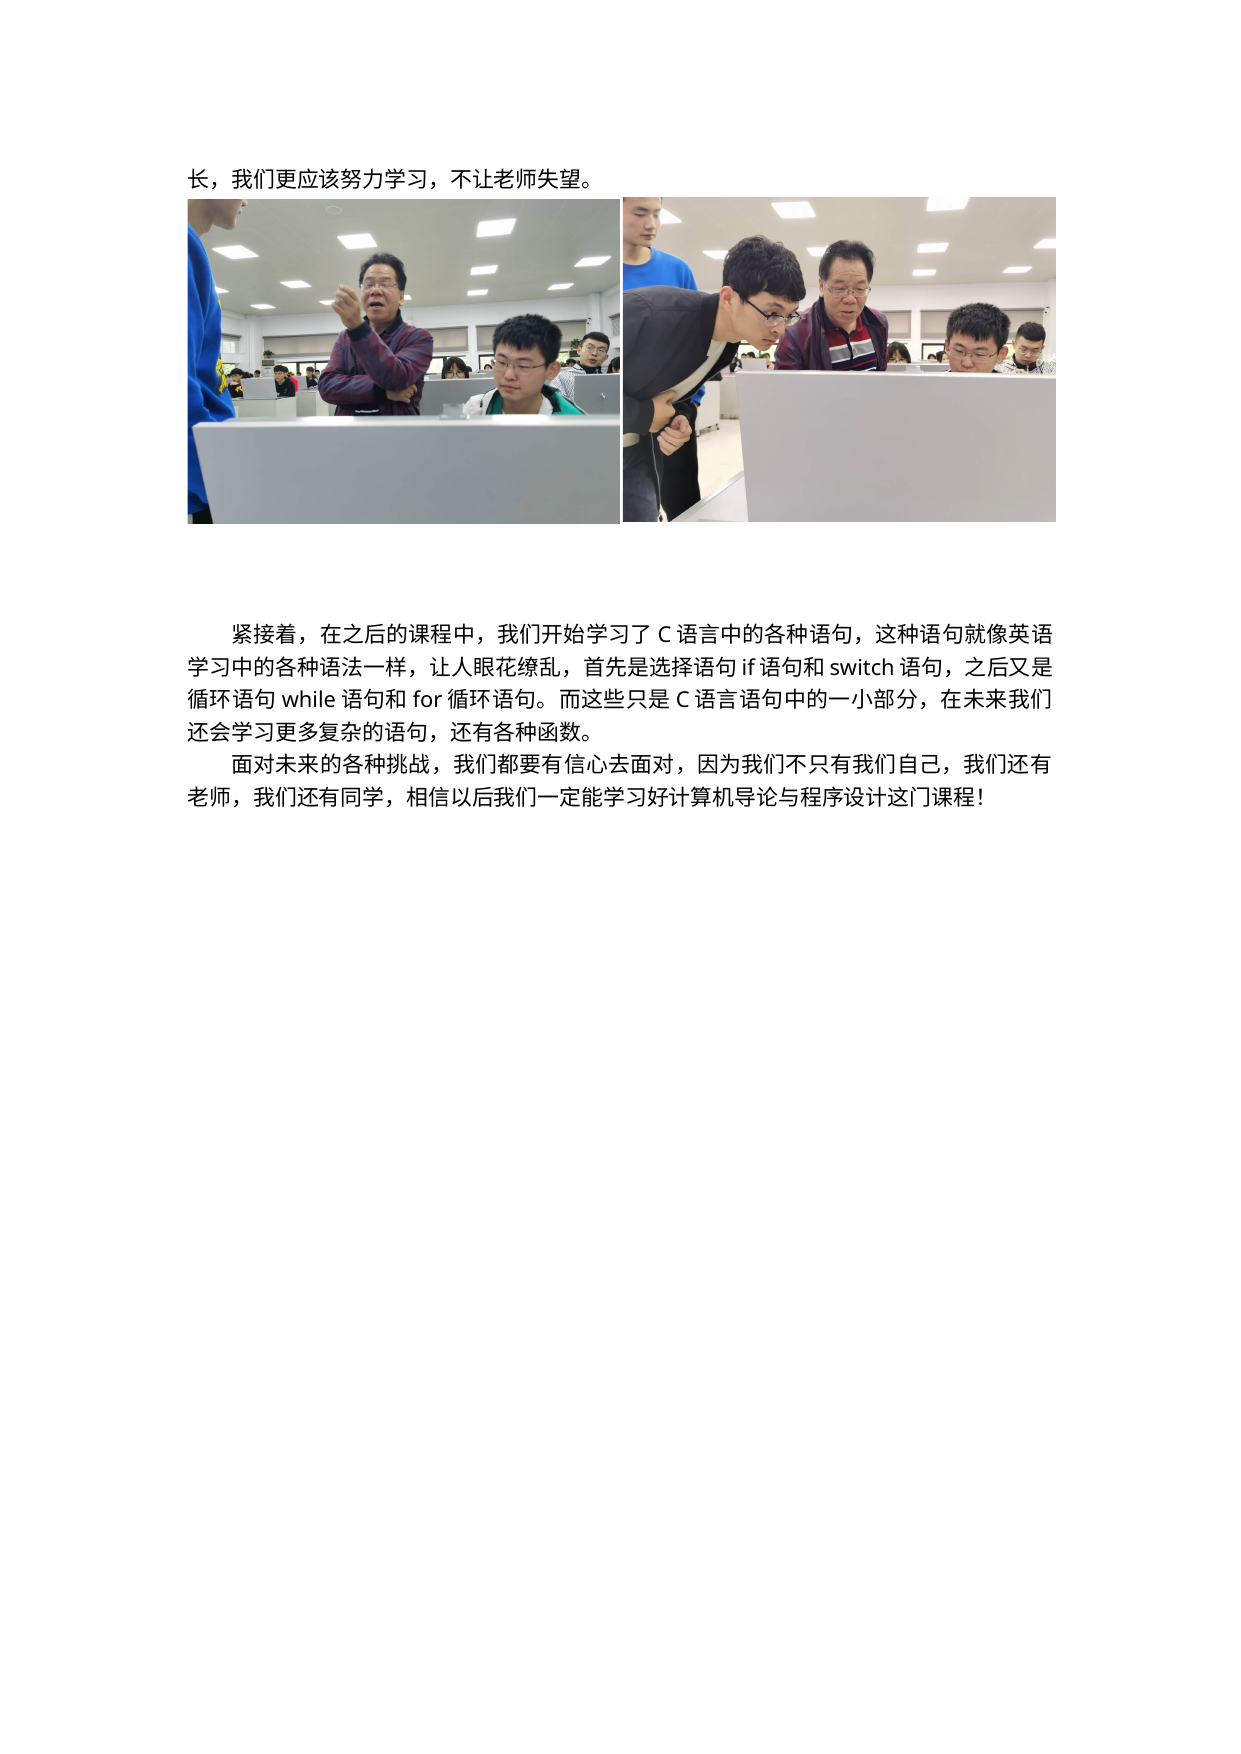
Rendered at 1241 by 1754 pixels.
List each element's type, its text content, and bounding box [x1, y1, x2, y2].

picture [622, 197, 1056, 522]
picture [187, 199, 620, 524]
text 面对未来的各种挑战，我们都要有信心去面对，因为我们不只有我们自己，我们还有老师，我们还有同学，相信以后我们一定能学习好计算机导论与程序设计这门课程！ [187, 747, 1053, 812]
text 紧接着，在之后的课程中，我们开始学习了C语言中的各种语句，这种语句就像英语学习中的各种语法一样，让人眼花缭乱，首先是选择语句if语句和switch语句，之后又是循环语句while语句和for循环语句。而这些只是C语言语句中的一小部分，在未来我们还会学习更多复杂的语句，还有各种函数。 [187, 617, 1053, 747]
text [187, 162, 1053, 194]
